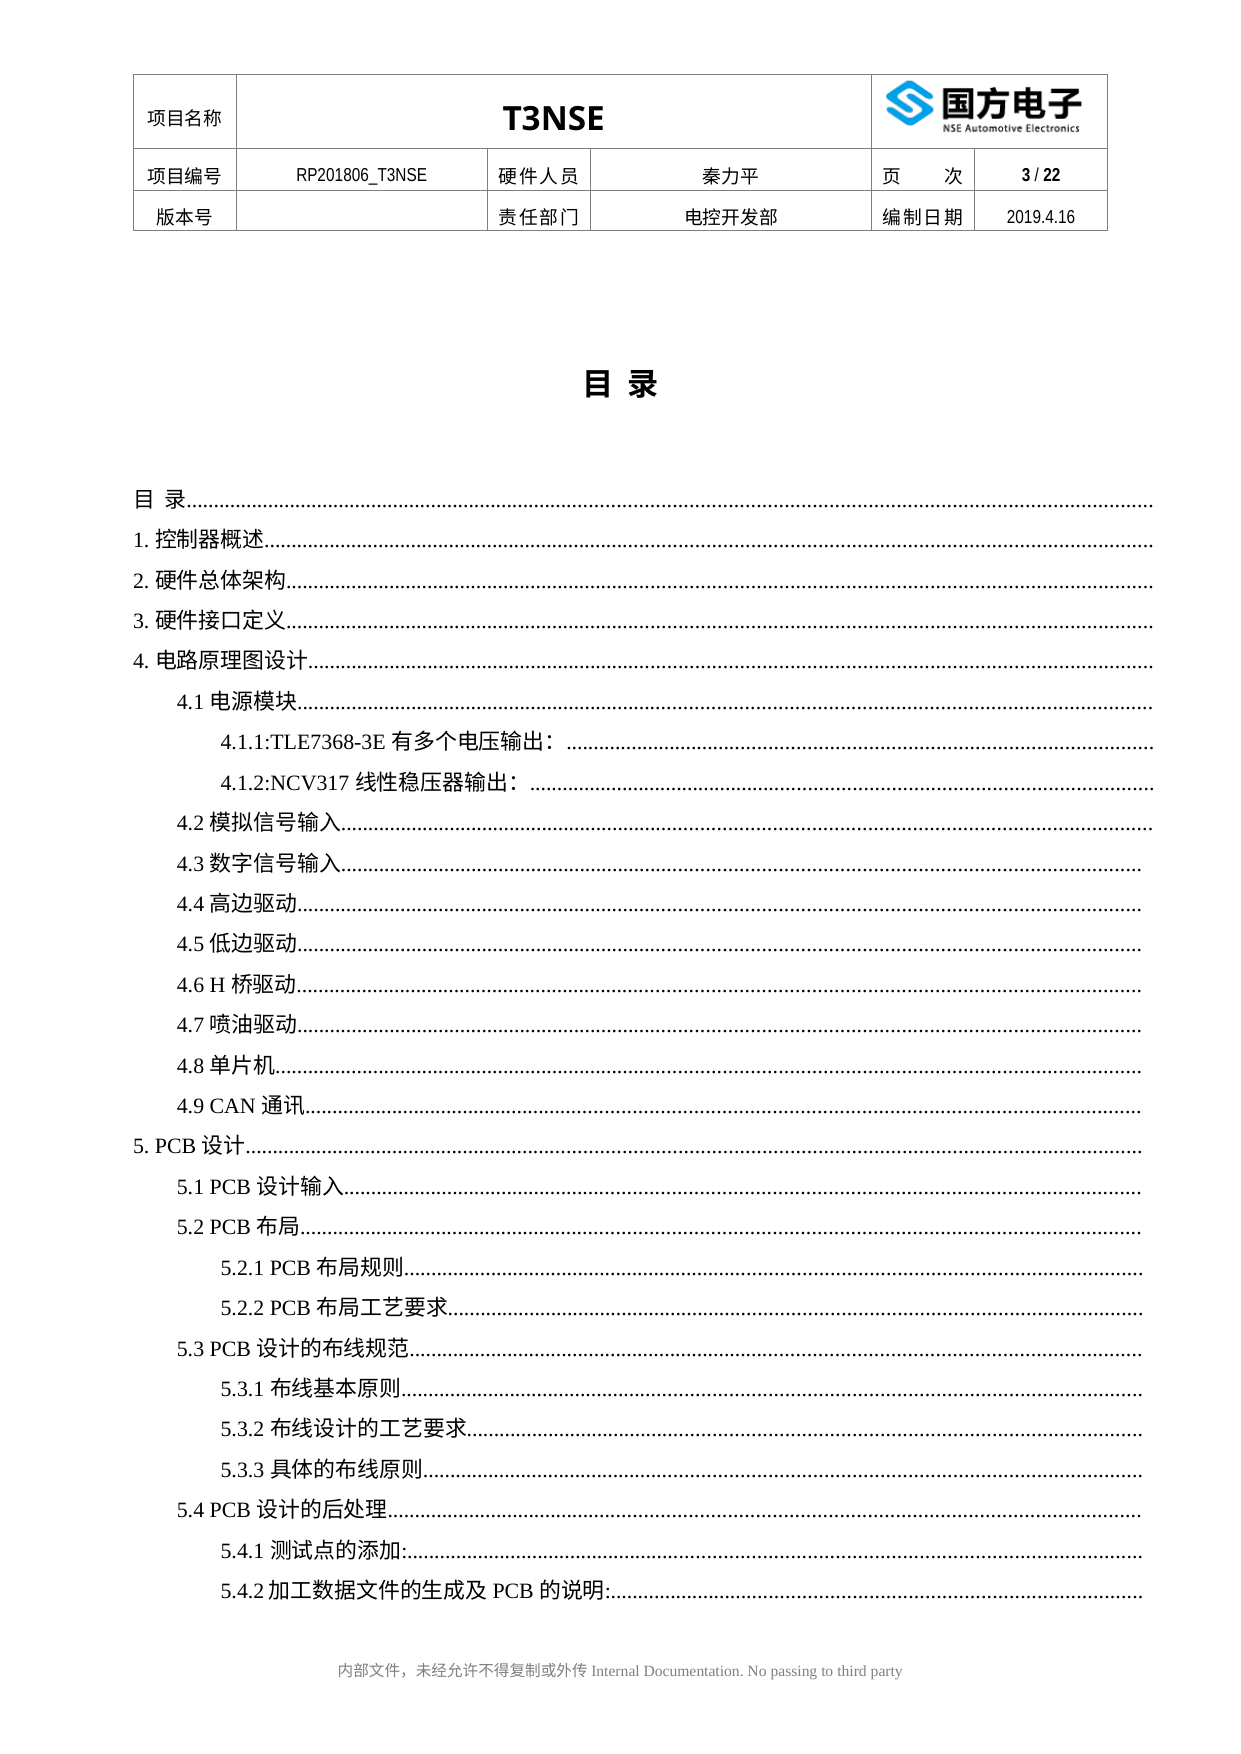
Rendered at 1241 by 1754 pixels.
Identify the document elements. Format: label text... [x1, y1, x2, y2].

text 4.4 高边驱动 11 [177, 886, 1107, 918]
text 目 录 [133, 349, 1107, 414]
text 5.1 PCB 设计输入 15 [177, 1168, 1107, 1201]
text 4.3 数字信号输入 10 [177, 845, 1107, 878]
picture [884, 75, 1085, 136]
text 1. 控制器概述 3 [133, 522, 1107, 554]
text 5.4.1 测试点的添加: 20 [220, 1532, 1107, 1565]
text 5.3.3 具体的布线原则 19 [220, 1451, 1107, 1484]
text 4.8 单片机 15 [177, 1047, 1107, 1080]
text 4.5 低边驱动 12 [177, 926, 1107, 958]
text 5. PCB 设计 15 [133, 1128, 1107, 1161]
text 5.3.2 布线设计的工艺要求 18 [220, 1411, 1107, 1443]
text 4.6 H 桥驱动 13 [177, 966, 1107, 999]
text 5.3 PCB 设计的布线规范 18 [177, 1330, 1107, 1363]
text 4.1 电源模块 8 [177, 683, 1107, 716]
text 2. 硬件总体架构 4 [133, 562, 1107, 595]
text 5.2 PCB 布局 15 [177, 1209, 1107, 1241]
text 4.9 CAN 通讯 15 [177, 1088, 1107, 1120]
text 4.2 模拟信号输入 9 [177, 805, 1107, 837]
text 5.2.1 PCB 布局规则 15 [220, 1249, 1107, 1282]
text 4.7 喷油驱动 14 [177, 1007, 1107, 1039]
text 5.4.2加工数据文件的生成及 PCB 的说明: 20 [220, 1573, 1107, 1605]
text 3. 硬件接口定义 4 [133, 603, 1107, 635]
text 5.3.1 布线基本原则 18 [220, 1371, 1107, 1403]
text 目 录 2 [133, 481, 1107, 514]
text 4.1.1:TLE7368-3E 有多个电压输出： 8 [220, 724, 1107, 756]
text 4. 电路原理图设计 8 [133, 643, 1107, 676]
text 4.1.2:NCV317 线性稳压器输出： 9 [220, 764, 1107, 797]
text 5.4 PCB 设计的后处理 20 [177, 1492, 1107, 1524]
text 5.2.2 PCB 布局工艺要求 16 [220, 1290, 1107, 1322]
